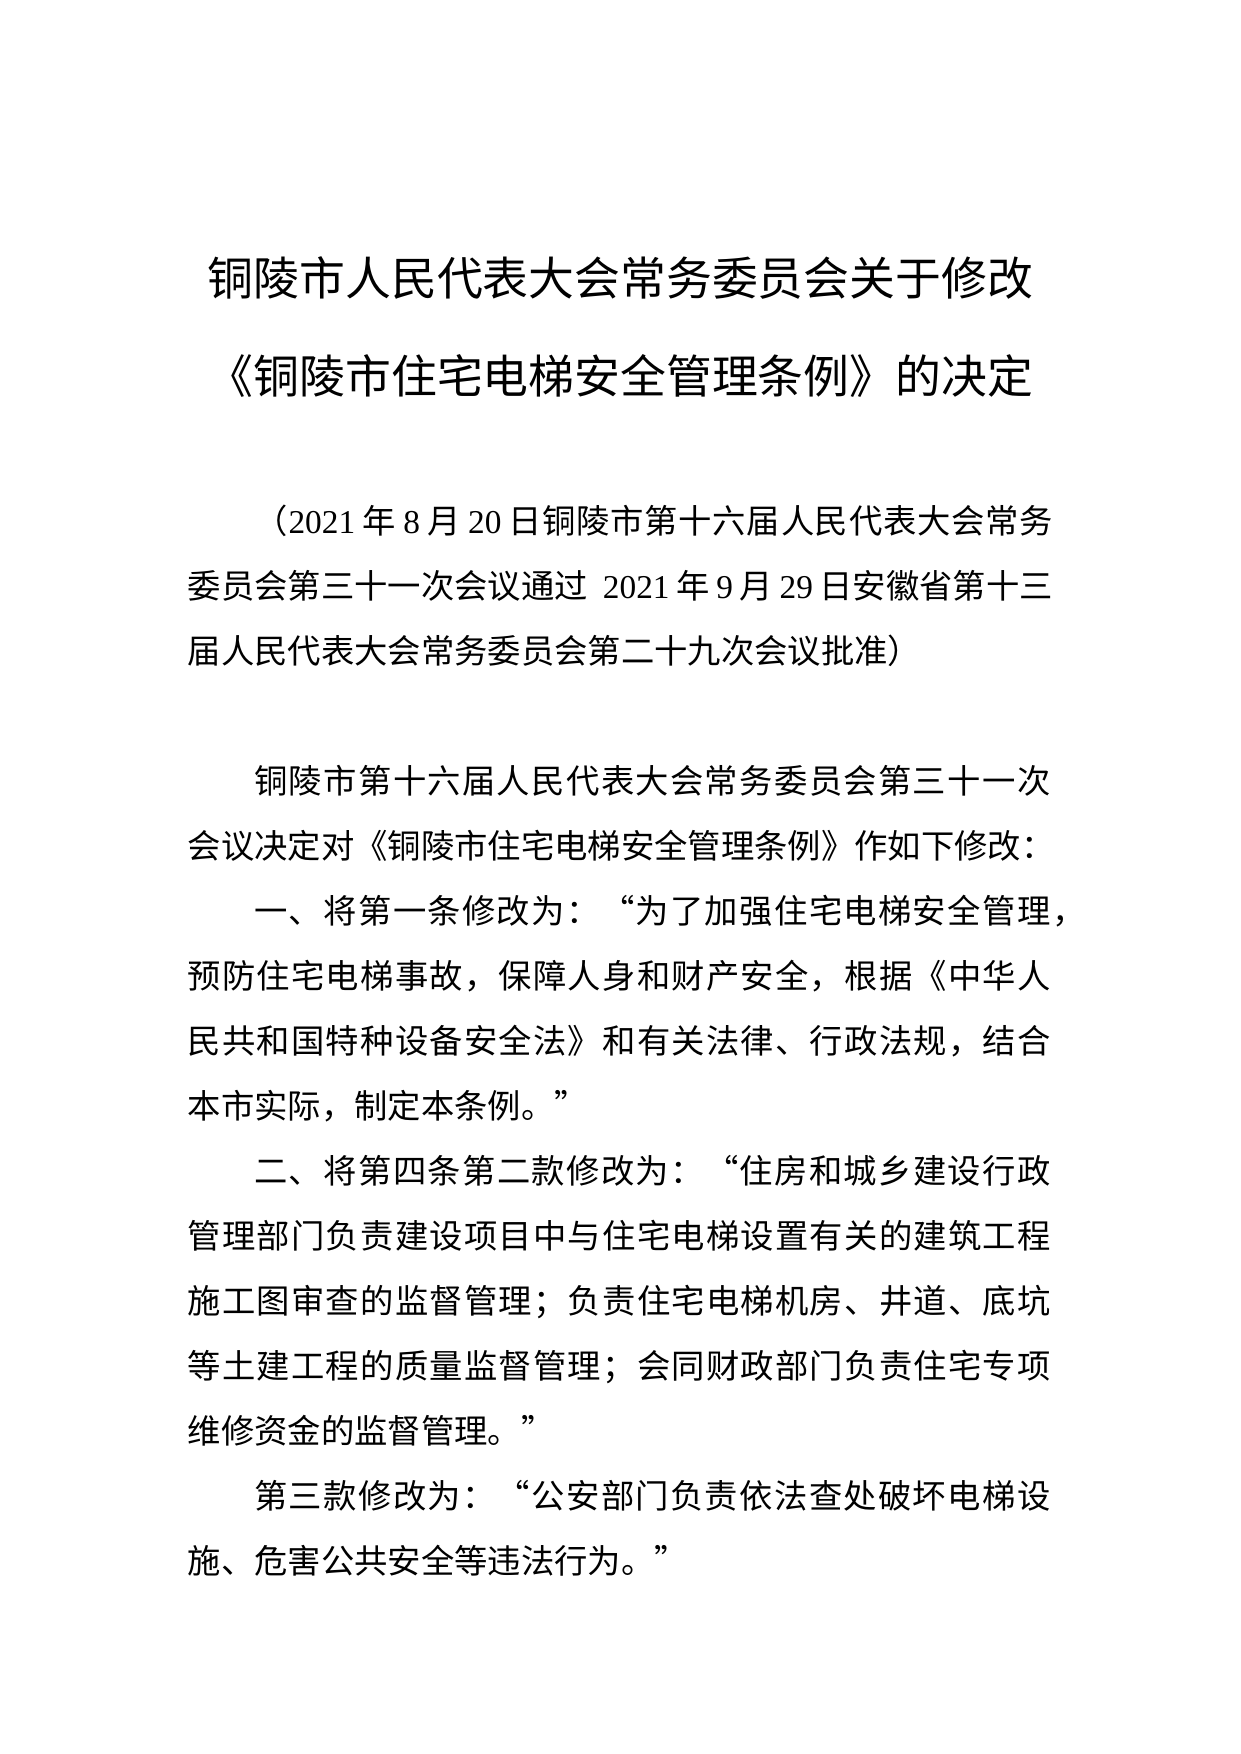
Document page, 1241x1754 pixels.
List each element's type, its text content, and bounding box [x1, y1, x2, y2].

text （2021年8月20日铜陵市第十六届人民代表大会常务委员会第三十一次会议通过 2021年9月29日安徽省第十三届人民代表大会常务委员会第二十九次会议批准） [187, 487, 1053, 682]
text 一、将第一条修改为：“为了加强住宅电梯安全管理，预防住宅电梯事故，保障人身和财产安全，根据《中华人民共和国特种设备安全法》和有关法律、行政法规，结合本市实际，制定本条例。” [187, 877, 1053, 1137]
text 《铜陵市住宅电梯安全管理条例》的决定 [187, 324, 1053, 422]
text 第三款修改为：“公安部门负责依法查处破坏电梯设施、危害公共安全等违法行为。” [187, 1462, 1053, 1592]
text 铜陵市第十六届人民代表大会常务委员会第三十一次会议决定对《铜陵市住宅电梯安全管理条例》作如下修改： [187, 747, 1053, 877]
text 二、将第四条第二款修改为：“住房和城乡建设行政管理部门负责建设项目中与住宅电梯设置有关的建筑工程施工图审查的监督管理；负责住宅电梯机房、井道、底坑等土建工程的质量监督管理；会同财政部门负责住宅专项维修资金的监督管理。” [187, 1137, 1053, 1462]
text 铜陵市人民代表大会常务委员会关于修改 [187, 227, 1053, 324]
